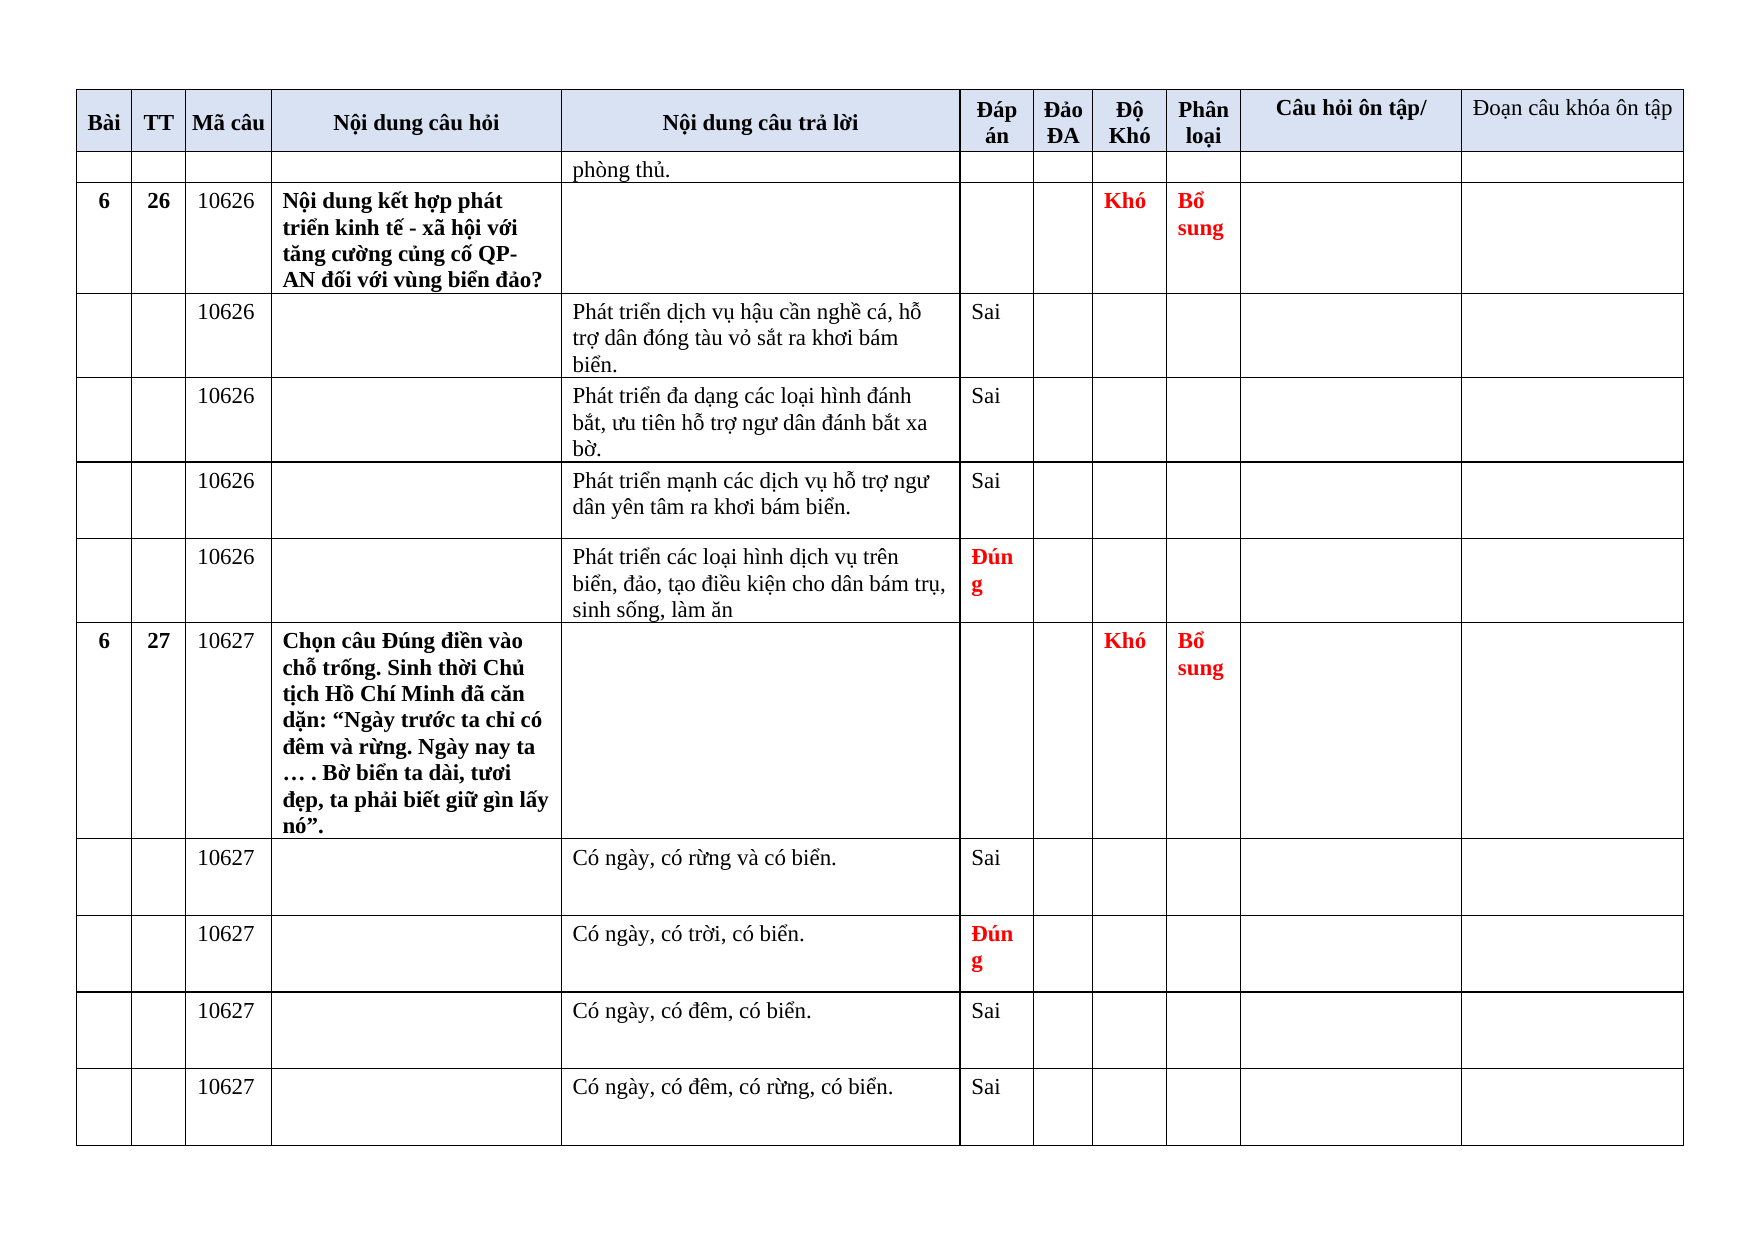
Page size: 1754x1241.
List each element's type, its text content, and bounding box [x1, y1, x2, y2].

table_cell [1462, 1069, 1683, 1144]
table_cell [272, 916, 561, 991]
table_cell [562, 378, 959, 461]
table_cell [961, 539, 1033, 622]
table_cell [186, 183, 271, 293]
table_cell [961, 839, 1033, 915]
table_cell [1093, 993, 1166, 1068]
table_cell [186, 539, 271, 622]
table_header Nội dung câu hỏi [272, 90, 561, 151]
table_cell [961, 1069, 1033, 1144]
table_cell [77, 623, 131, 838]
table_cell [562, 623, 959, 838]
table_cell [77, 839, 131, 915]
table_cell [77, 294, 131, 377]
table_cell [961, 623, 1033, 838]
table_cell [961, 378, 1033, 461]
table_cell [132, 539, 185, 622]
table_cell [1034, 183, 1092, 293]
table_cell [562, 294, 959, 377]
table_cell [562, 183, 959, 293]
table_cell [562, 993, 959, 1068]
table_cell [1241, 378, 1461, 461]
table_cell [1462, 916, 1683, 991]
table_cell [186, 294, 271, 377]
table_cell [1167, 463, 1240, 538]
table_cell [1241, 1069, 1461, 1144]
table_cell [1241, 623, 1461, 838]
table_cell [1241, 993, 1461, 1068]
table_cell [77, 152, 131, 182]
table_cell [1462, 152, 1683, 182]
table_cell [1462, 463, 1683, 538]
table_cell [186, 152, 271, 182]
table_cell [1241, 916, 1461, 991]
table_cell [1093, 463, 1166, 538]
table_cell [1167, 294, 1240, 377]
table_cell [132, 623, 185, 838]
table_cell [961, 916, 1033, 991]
table_header Độ Khó [1093, 90, 1166, 151]
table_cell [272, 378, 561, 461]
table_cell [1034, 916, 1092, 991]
table_header Đảo ĐA [1034, 90, 1092, 151]
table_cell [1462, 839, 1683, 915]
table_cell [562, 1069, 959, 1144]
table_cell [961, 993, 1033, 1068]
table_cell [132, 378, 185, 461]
table_header Câu hỏi ôn tập/ [1241, 90, 1461, 151]
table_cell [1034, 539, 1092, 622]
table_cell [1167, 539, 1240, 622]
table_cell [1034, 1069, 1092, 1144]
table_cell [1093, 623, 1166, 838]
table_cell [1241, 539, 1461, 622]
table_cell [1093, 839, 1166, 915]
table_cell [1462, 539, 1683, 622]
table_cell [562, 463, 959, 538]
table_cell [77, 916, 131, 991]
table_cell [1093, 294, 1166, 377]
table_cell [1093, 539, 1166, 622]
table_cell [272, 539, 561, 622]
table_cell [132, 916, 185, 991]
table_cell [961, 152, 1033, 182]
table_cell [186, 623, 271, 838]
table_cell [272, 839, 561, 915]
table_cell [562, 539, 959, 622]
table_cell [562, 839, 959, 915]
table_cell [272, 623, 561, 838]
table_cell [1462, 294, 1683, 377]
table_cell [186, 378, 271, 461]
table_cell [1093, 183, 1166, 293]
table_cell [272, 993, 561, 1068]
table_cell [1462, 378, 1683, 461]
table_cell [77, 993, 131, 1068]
table_header Bài [77, 90, 131, 151]
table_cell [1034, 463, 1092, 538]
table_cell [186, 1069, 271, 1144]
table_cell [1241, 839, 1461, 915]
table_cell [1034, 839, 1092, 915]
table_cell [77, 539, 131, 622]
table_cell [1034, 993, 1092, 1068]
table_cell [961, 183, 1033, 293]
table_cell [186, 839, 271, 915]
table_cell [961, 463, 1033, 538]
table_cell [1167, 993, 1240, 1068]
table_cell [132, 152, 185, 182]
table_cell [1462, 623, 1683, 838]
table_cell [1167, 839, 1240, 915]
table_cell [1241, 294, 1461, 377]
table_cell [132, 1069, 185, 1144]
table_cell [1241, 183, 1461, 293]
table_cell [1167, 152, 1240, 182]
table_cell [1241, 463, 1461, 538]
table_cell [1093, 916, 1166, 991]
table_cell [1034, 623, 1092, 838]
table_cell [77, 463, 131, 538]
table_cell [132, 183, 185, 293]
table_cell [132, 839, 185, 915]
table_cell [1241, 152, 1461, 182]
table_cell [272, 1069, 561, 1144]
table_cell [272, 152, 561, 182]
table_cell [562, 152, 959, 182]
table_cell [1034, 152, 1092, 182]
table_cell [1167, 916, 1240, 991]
table_header TT [132, 90, 185, 151]
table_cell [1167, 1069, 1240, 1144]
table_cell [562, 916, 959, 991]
table_header Đoạn câu khóa ôn tập [1462, 90, 1683, 151]
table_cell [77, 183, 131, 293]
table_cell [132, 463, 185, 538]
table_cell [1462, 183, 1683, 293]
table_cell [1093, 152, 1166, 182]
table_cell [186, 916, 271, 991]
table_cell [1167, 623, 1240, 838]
table_header Mã câu [186, 90, 271, 151]
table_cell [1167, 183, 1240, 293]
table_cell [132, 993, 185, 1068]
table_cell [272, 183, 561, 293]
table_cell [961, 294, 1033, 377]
table_header Phân loại [1167, 90, 1240, 151]
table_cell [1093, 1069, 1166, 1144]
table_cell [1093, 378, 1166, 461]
table_header Đáp án [961, 90, 1033, 151]
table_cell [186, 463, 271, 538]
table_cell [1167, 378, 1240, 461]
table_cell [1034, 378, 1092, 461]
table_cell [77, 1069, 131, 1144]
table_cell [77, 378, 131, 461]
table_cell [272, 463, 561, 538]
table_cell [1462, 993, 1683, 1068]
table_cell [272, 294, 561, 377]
table_header Nội dung câu trả lời [562, 90, 959, 151]
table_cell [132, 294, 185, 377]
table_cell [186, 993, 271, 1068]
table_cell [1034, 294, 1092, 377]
